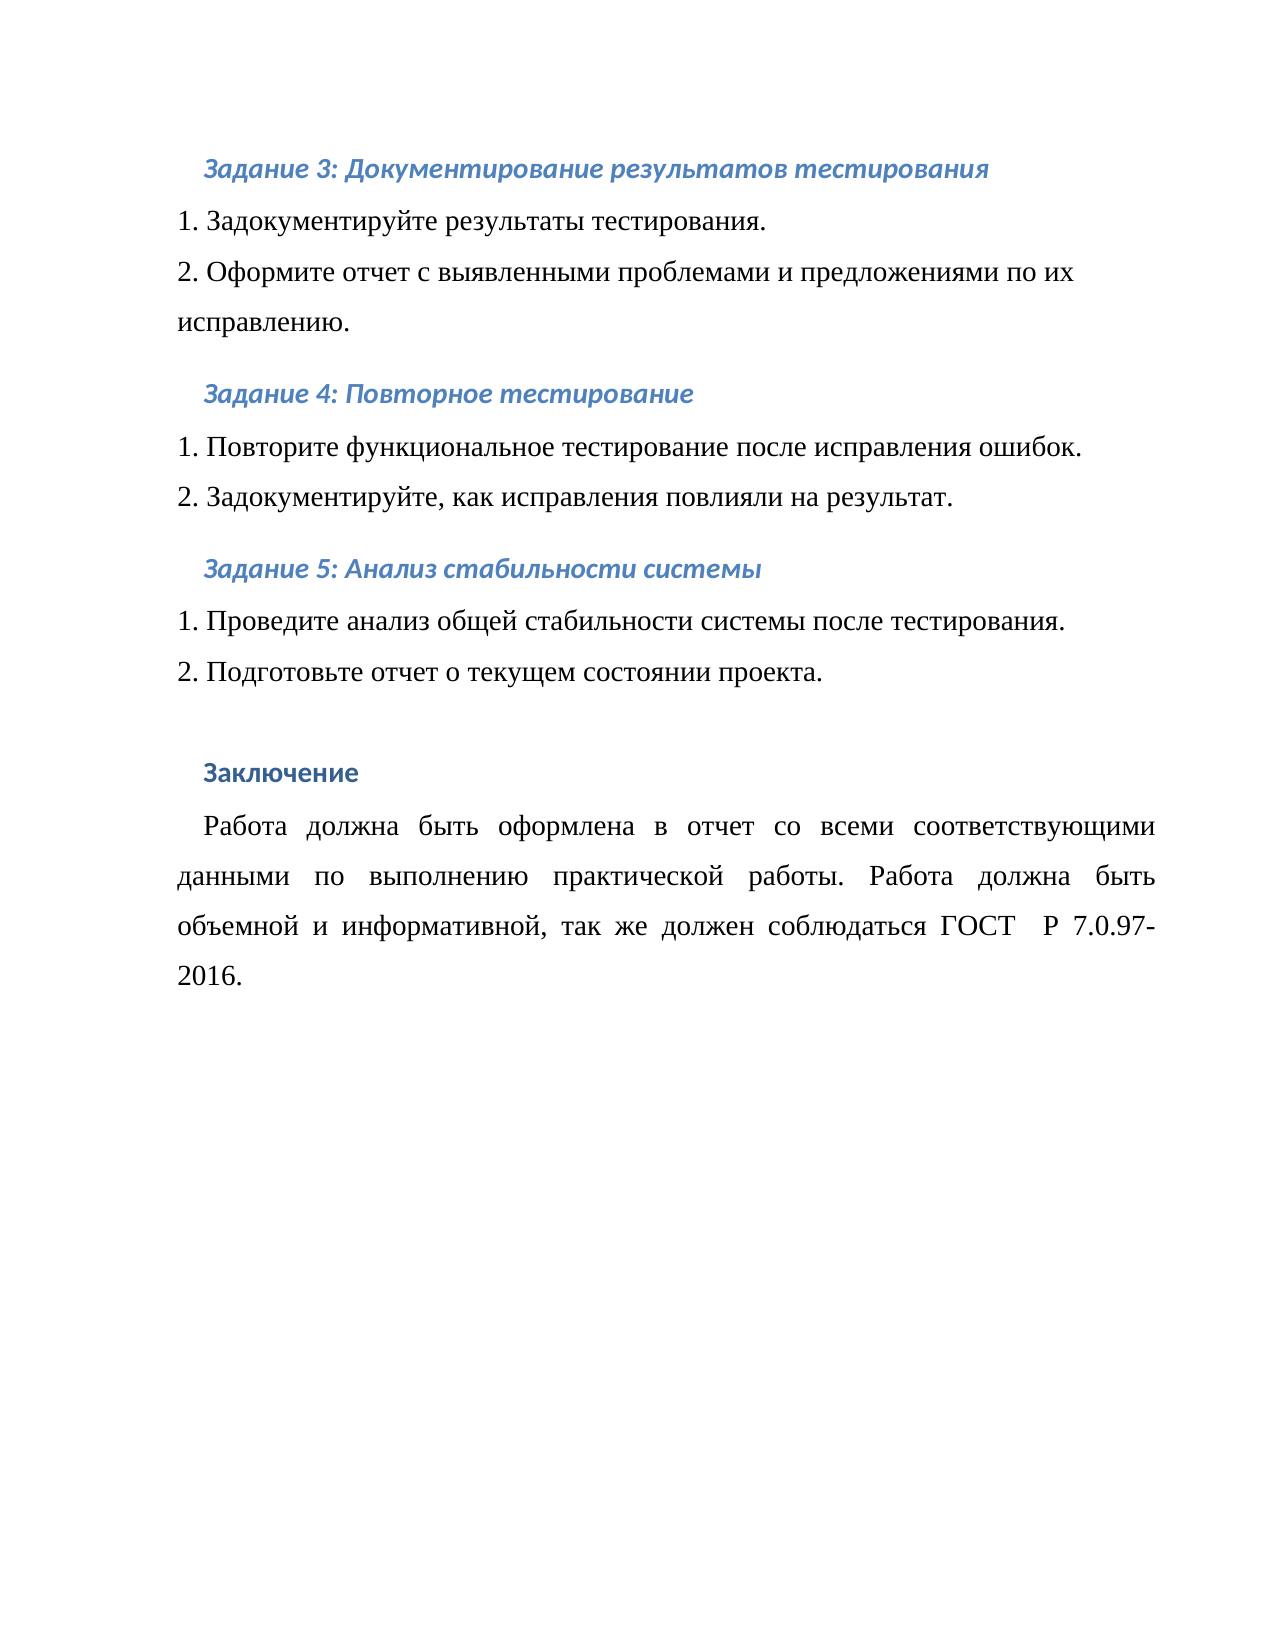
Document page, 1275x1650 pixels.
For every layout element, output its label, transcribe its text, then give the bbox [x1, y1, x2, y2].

text Работа должна быть оформлена в отчет со всеми соответствующими данными по выполнению практической работы. Работа должна быть объемной и информативной, так же должен соблюдаться ГОСТ Р 7.0.97-2016. [177, 808, 1156, 992]
subtitle Задание 3: Документирование результатов тестирования [177, 150, 1156, 186]
text 1. Повторите функциональное тестирование после исправления ошибок. 2. Задокументируйте, как исправления повлияли на результат. [177, 429, 1156, 512]
text 1. Проведите анализ общей стабильности системы после тестирования. 2. Подготовьте отчет о текущем состоянии проекта. [177, 603, 1156, 687]
subtitle Заключение [177, 754, 1156, 790]
text 1. Задокументируйте результаты тестирования. 2. Оформите отчет с выявленными проблемами и предложениями по их исправлению. [177, 203, 1156, 338]
subtitle Задание 5: Анализ стабильности системы [177, 550, 1156, 586]
subtitle Задание 4: Повторное тестирование [177, 375, 1156, 411]
